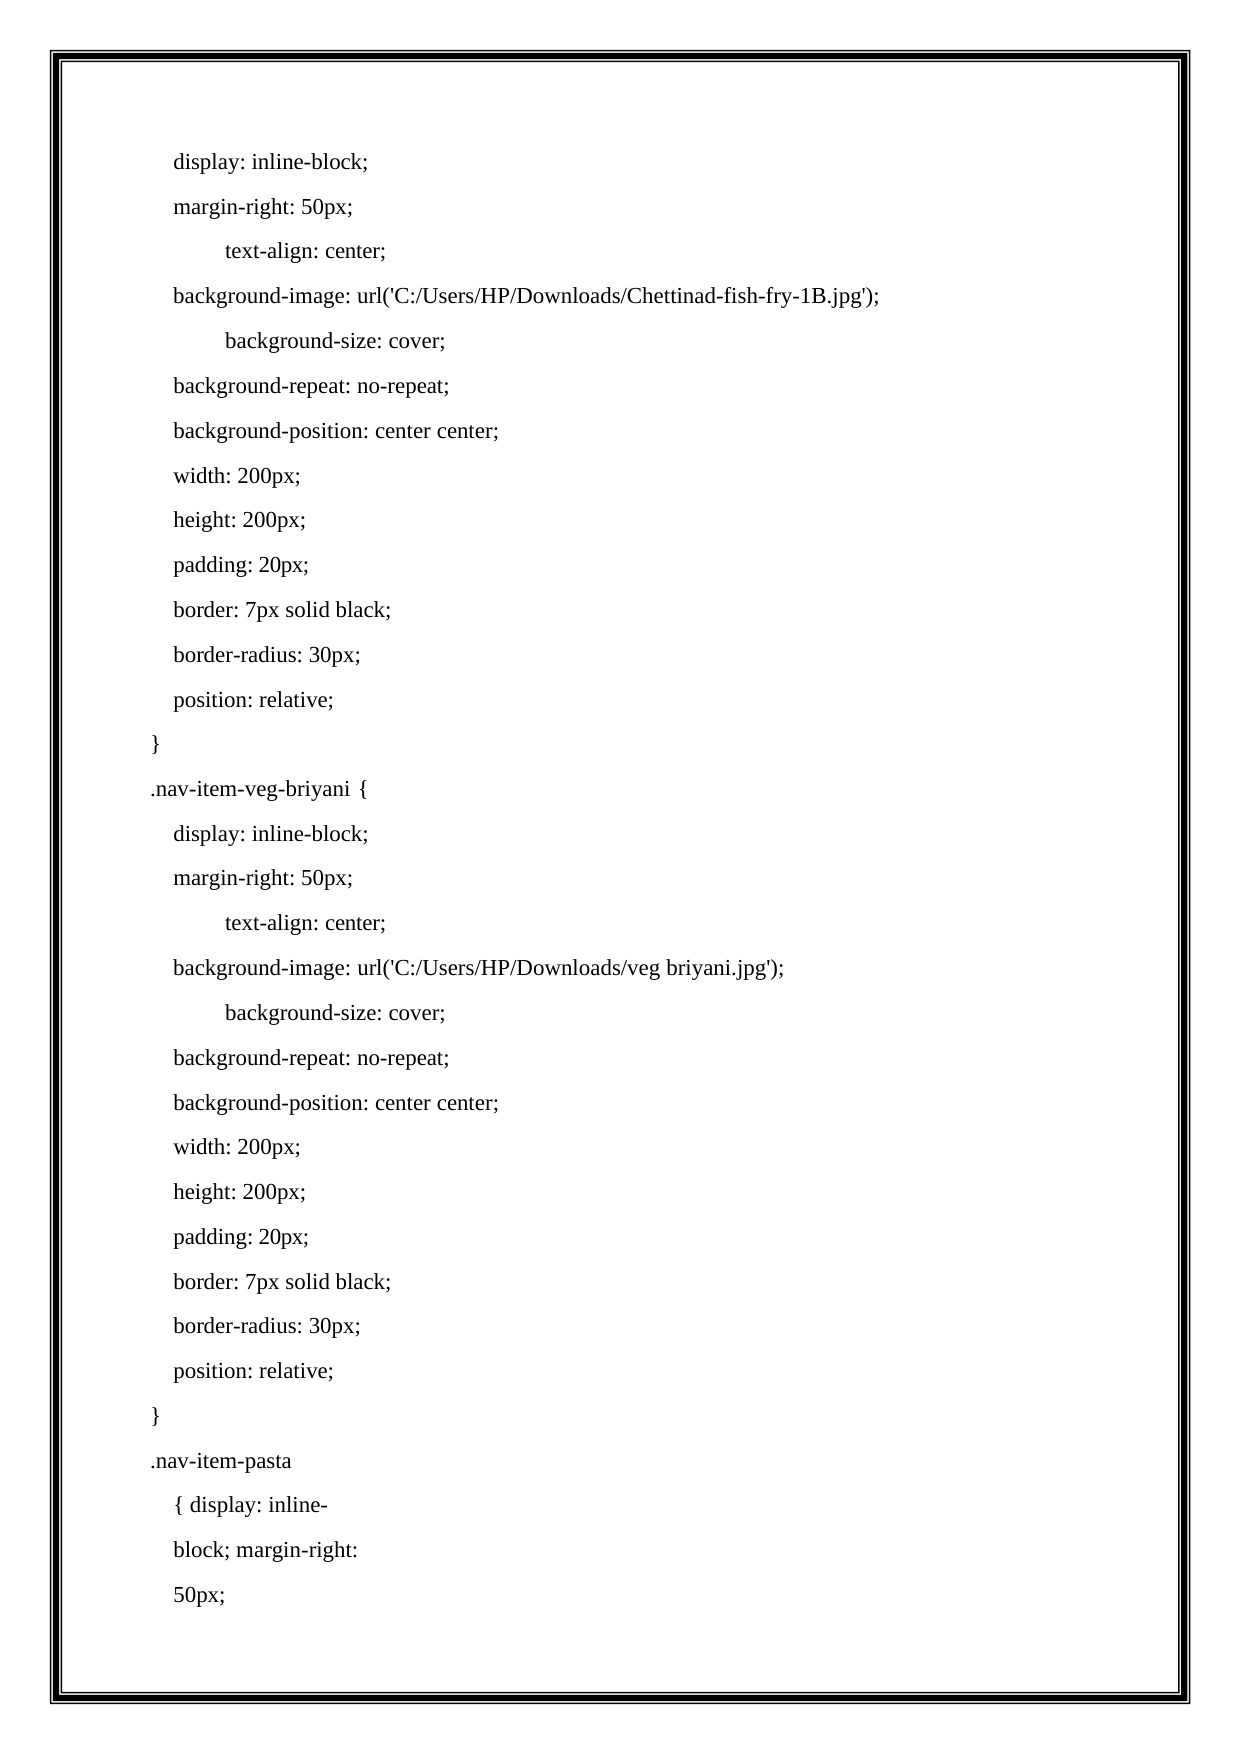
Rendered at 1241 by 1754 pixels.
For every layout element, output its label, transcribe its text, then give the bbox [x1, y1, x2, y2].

text height: 200px; padding: 20px; [173, 506, 374, 578]
text background-image: url('C:/Users/HP/Downloads/Chettinad-fish-fry-1B.jpg'); background-size: cover; [173, 282, 881, 353]
text border: 7px solid black; border-radius: 30px; position: relative; [173, 1268, 392, 1384]
text background-repeat: no-repeat; background-position: center center; width: 200px; [173, 372, 499, 488]
text } [150, 730, 1093, 757]
text border: 7px solid black; border-radius: 30px; position: relative; [173, 596, 392, 712]
text display: inline-block; margin-right: 50px; [173, 148, 369, 219]
text text-align: center; [225, 238, 1093, 264]
text .nav-item-pasta { display: inline-block; margin-right: 50px; [150, 1447, 369, 1607]
text .nav-item-veg-briyani { display: inline-block; margin-right: 50px; [150, 775, 369, 891]
text } [150, 1402, 1093, 1428]
text text-align: center; [225, 909, 1093, 936]
text height: 200px; padding: 20px; [173, 1178, 374, 1249]
text background-repeat: no-repeat; background-position: center center; width: 200px; [173, 1044, 499, 1160]
text background-image: url('C:/Users/HP/Downloads/veg briyani.jpg'); background-size: cover; [173, 954, 784, 1025]
